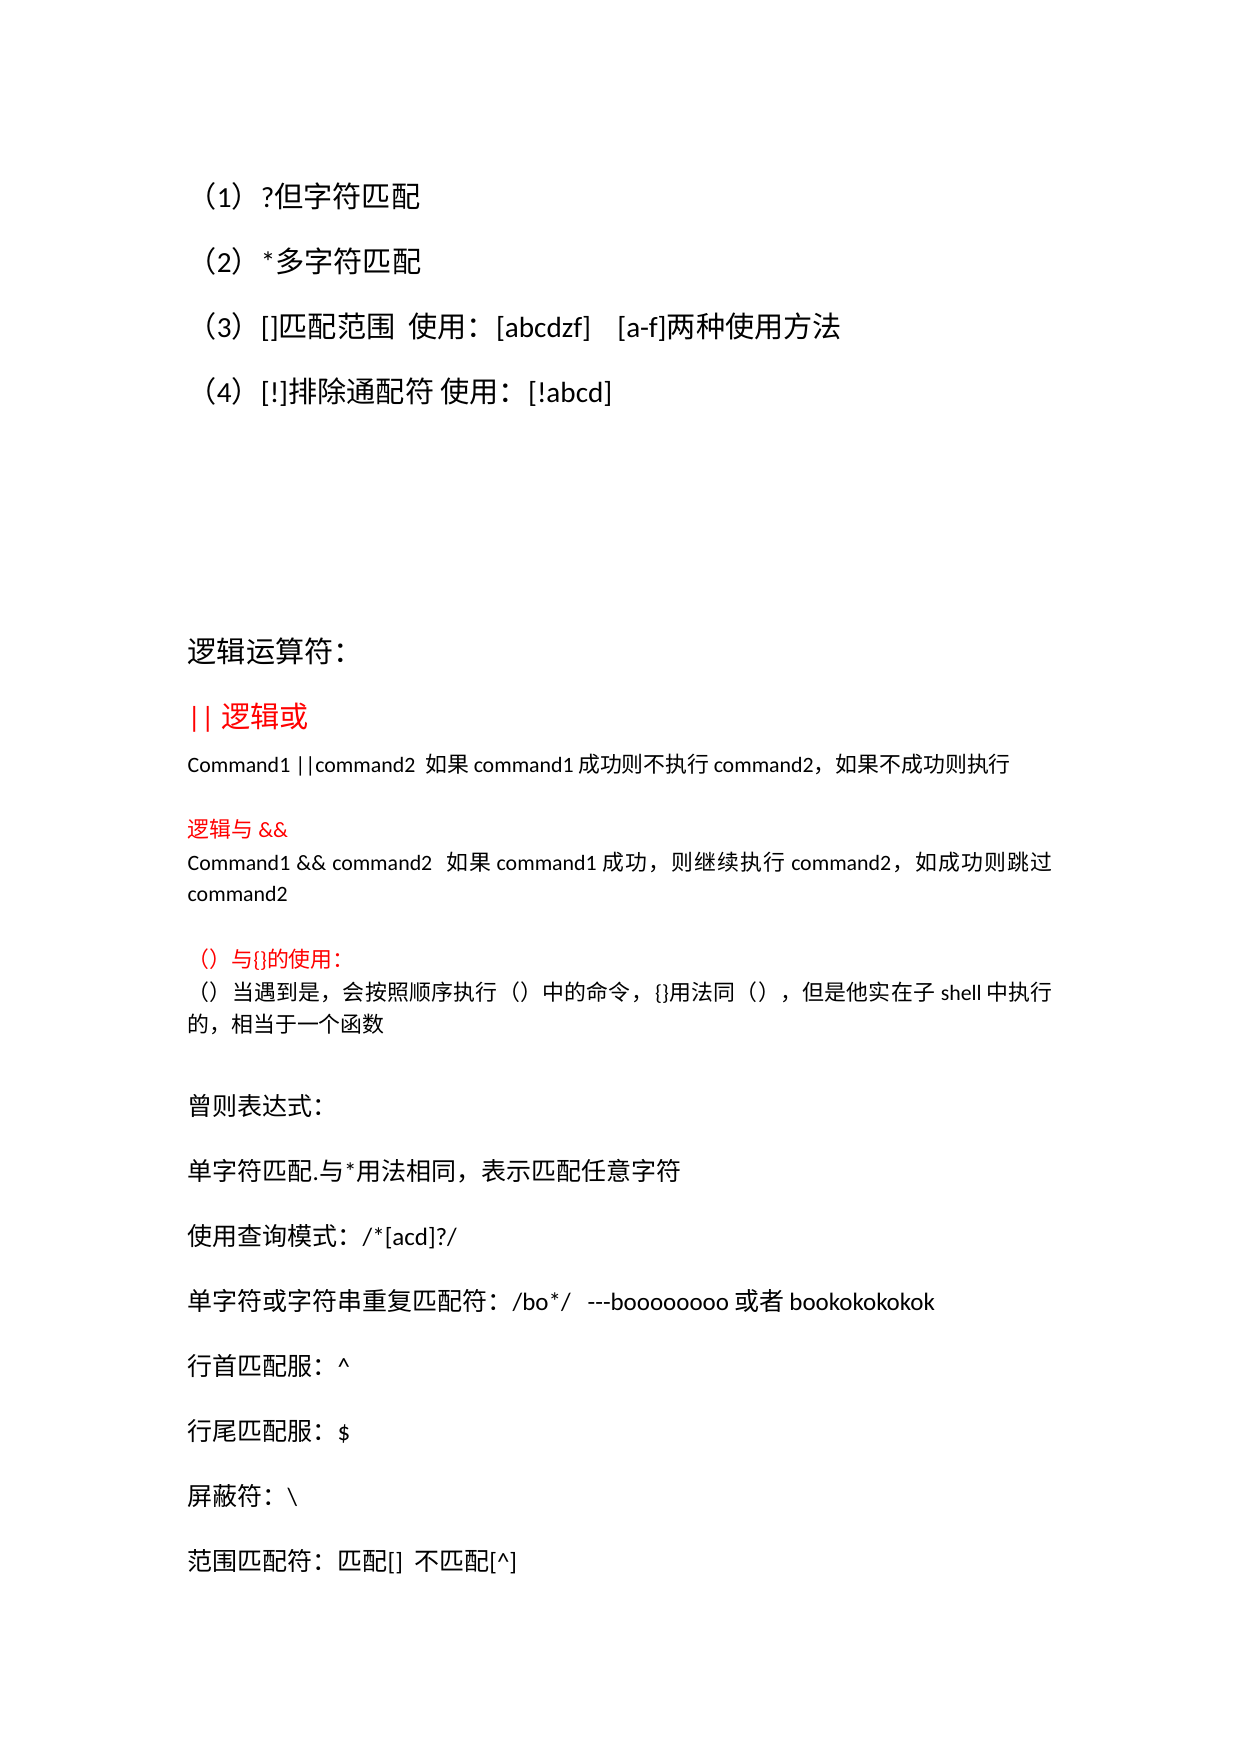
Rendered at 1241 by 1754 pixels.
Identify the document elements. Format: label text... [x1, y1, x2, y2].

text （2）*多字符匹配 [187, 227, 1053, 292]
text 屏蔽符：\ [187, 1462, 1053, 1527]
text 行尾匹配服：$ [187, 1397, 1053, 1462]
text 范围匹配符：匹配[] 不匹配[^] [187, 1527, 1053, 1592]
text （）当遇到是，会按照顺序执行（）中的命令，{}用法同（），但是他实在子shell中执行的，相当于一个函数 [187, 974, 1053, 1039]
text （）与{}的使用： [187, 942, 1053, 974]
text 曾则表达式： [187, 1072, 1053, 1137]
text Command1 ||command2 如果command1成功则不执行command2，如果不成功则执行 [187, 747, 1053, 779]
text 单字符匹配.与*用法相同，表示匹配任意字符 [187, 1137, 1053, 1202]
text 逻辑运算符： [187, 617, 1053, 682]
text || 逻辑或 [187, 682, 1053, 747]
text Command1 && command2 如果command1成功，则继续执行command2，如成功则跳过command2 [187, 844, 1053, 909]
text 单字符或字符串重复匹配符：/bo*/ ---boooooooo或者bookokokokok [187, 1267, 1053, 1332]
text 使用查询模式：/*[acd]?/ [187, 1202, 1053, 1267]
text （3）[]匹配范围 使用：[abcdzf] [a-f]两种使用方法 [187, 292, 1053, 357]
text 逻辑与 && [187, 812, 1053, 844]
text （1）?但字符匹配 [187, 162, 1053, 227]
text 行首匹配服：^ [187, 1332, 1053, 1397]
text （4）[!]排除通配符 使用：[!abcd] [187, 357, 1053, 422]
